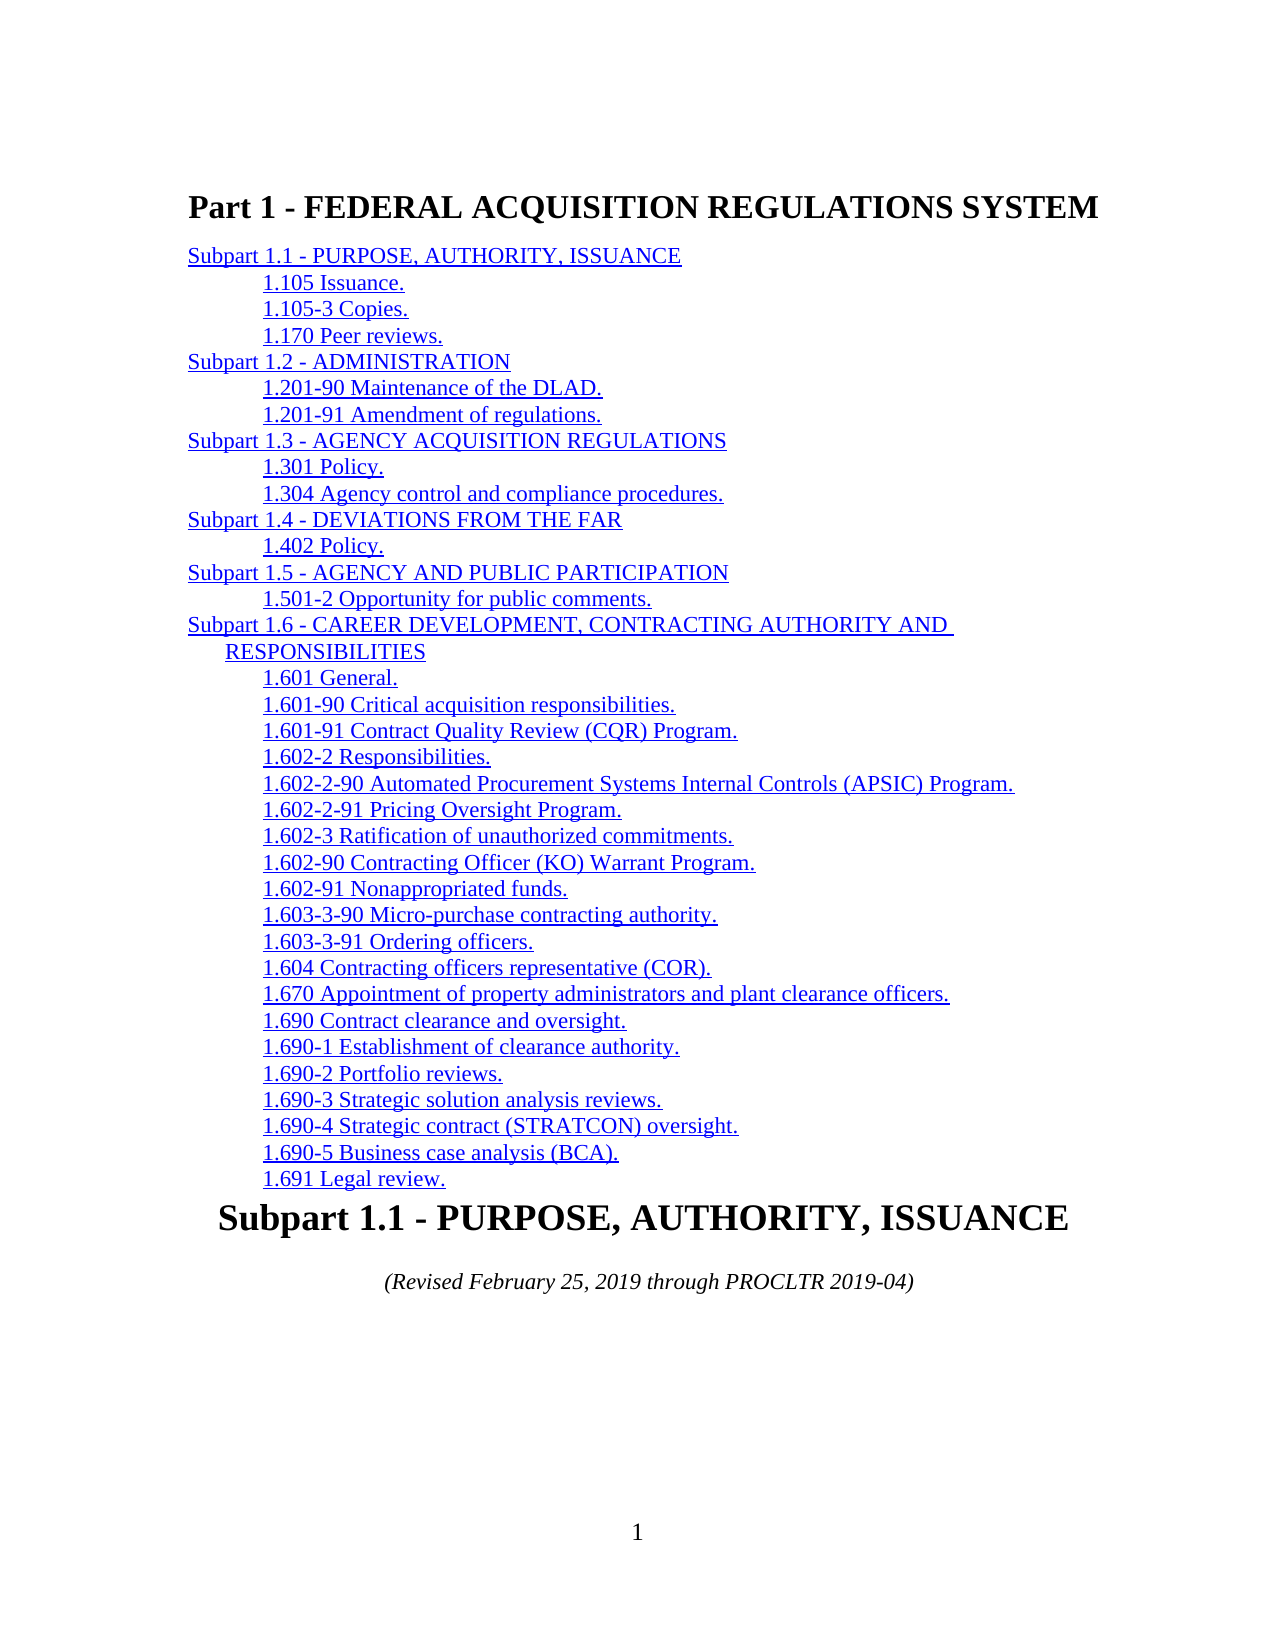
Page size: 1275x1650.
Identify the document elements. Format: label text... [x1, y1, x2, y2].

text 1.601-91 Contract Quality Review (CQR) Program. [262, 717, 1125, 743]
text 1.602-91 Nonappropriated funds. [262, 875, 1125, 901]
text 1.304 Agency control and compliance procedures. [262, 480, 1125, 506]
text 1.691 Legal review. [262, 1165, 1125, 1191]
text Subpart 1.6 - CAREER DEVELOPMENT, CONTRACTING AUTHORITY AND RESPONSIBILITIES [187, 612, 1125, 664]
text 1.601 General. [262, 664, 1125, 691]
text 1.301 Policy. [262, 453, 1125, 480]
text 1.105 Issuance. [262, 269, 1125, 295]
text 1.602-90 Contracting Officer (KO) Warrant Program. [262, 849, 1125, 875]
text 1.603-3-90 Micro-purchase contracting authority. [262, 901, 1125, 928]
text 1.105-3 Copies. [262, 295, 1125, 322]
text 1.690-1 Establishment of clearance authority. [262, 1033, 1125, 1059]
text 1.602-2-90 Automated Procurement Systems Internal Controls (APSIC) Program. [262, 770, 1125, 796]
text 1.601-90 Critical acquisition responsibilities. [262, 691, 1125, 717]
text Subpart 1.4 - DEVIATIONS FROM THE FAR [187, 506, 1125, 532]
text Subpart 1.5 - AGENCY AND PUBLIC PARTICIPATION [187, 559, 1125, 585]
text 1.690-4 Strategic contract (STRATCON) oversight. [262, 1112, 1125, 1139]
text 1.690-2 Portfolio reviews. [262, 1059, 1125, 1086]
text 1.604 Contracting officers representative (COR). [262, 954, 1125, 981]
text 1.690 Contract clearance and oversight. [262, 1007, 1125, 1033]
subtitle Part 1 - FEDERAL ACQUISITION REGULATIONS SYSTEM [162, 187, 1125, 226]
text 1.602-2-91 Pricing Oversight Program. [262, 796, 1125, 822]
text 1.603-3-91 Ordering officers. [262, 928, 1125, 954]
text 1.201-91 Amendment of regulations. [262, 401, 1125, 427]
text 1.602-2 Responsibilities. [262, 743, 1125, 770]
text 1.602-3 Ratification of unauthorized commitments. [262, 822, 1125, 849]
text (Revised February 25, 2019 through PROCLTR 2019-04) [163, 1257, 1135, 1304]
text Subpart 1.3 - AGENCY ACQUISITION REGULATIONS [187, 427, 1125, 453]
text 1.670 Appointment of property administrators and plant clearance officers. [262, 981, 1125, 1007]
text 1.690-5 Business case analysis (BCA). [262, 1139, 1125, 1165]
text 1.690-3 Strategic solution analysis reviews. [262, 1086, 1125, 1112]
text 1.501-2 Opportunity for public comments. [262, 585, 1125, 612]
text 1.402 Policy. [262, 532, 1125, 559]
text Subpart 1.2 - ADMINISTRATION [187, 348, 1125, 374]
subtitle Subpart 1.1 - PURPOSE, AUTHORITY, ISSUANCE [162, 1196, 1125, 1239]
text 1.170 Peer reviews. [262, 322, 1125, 348]
text Subpart 1.1 - PURPOSE, AUTHORITY, ISSUANCE [187, 243, 1125, 269]
text 1.201-90 Maintenance of the DLAD. [262, 374, 1125, 401]
